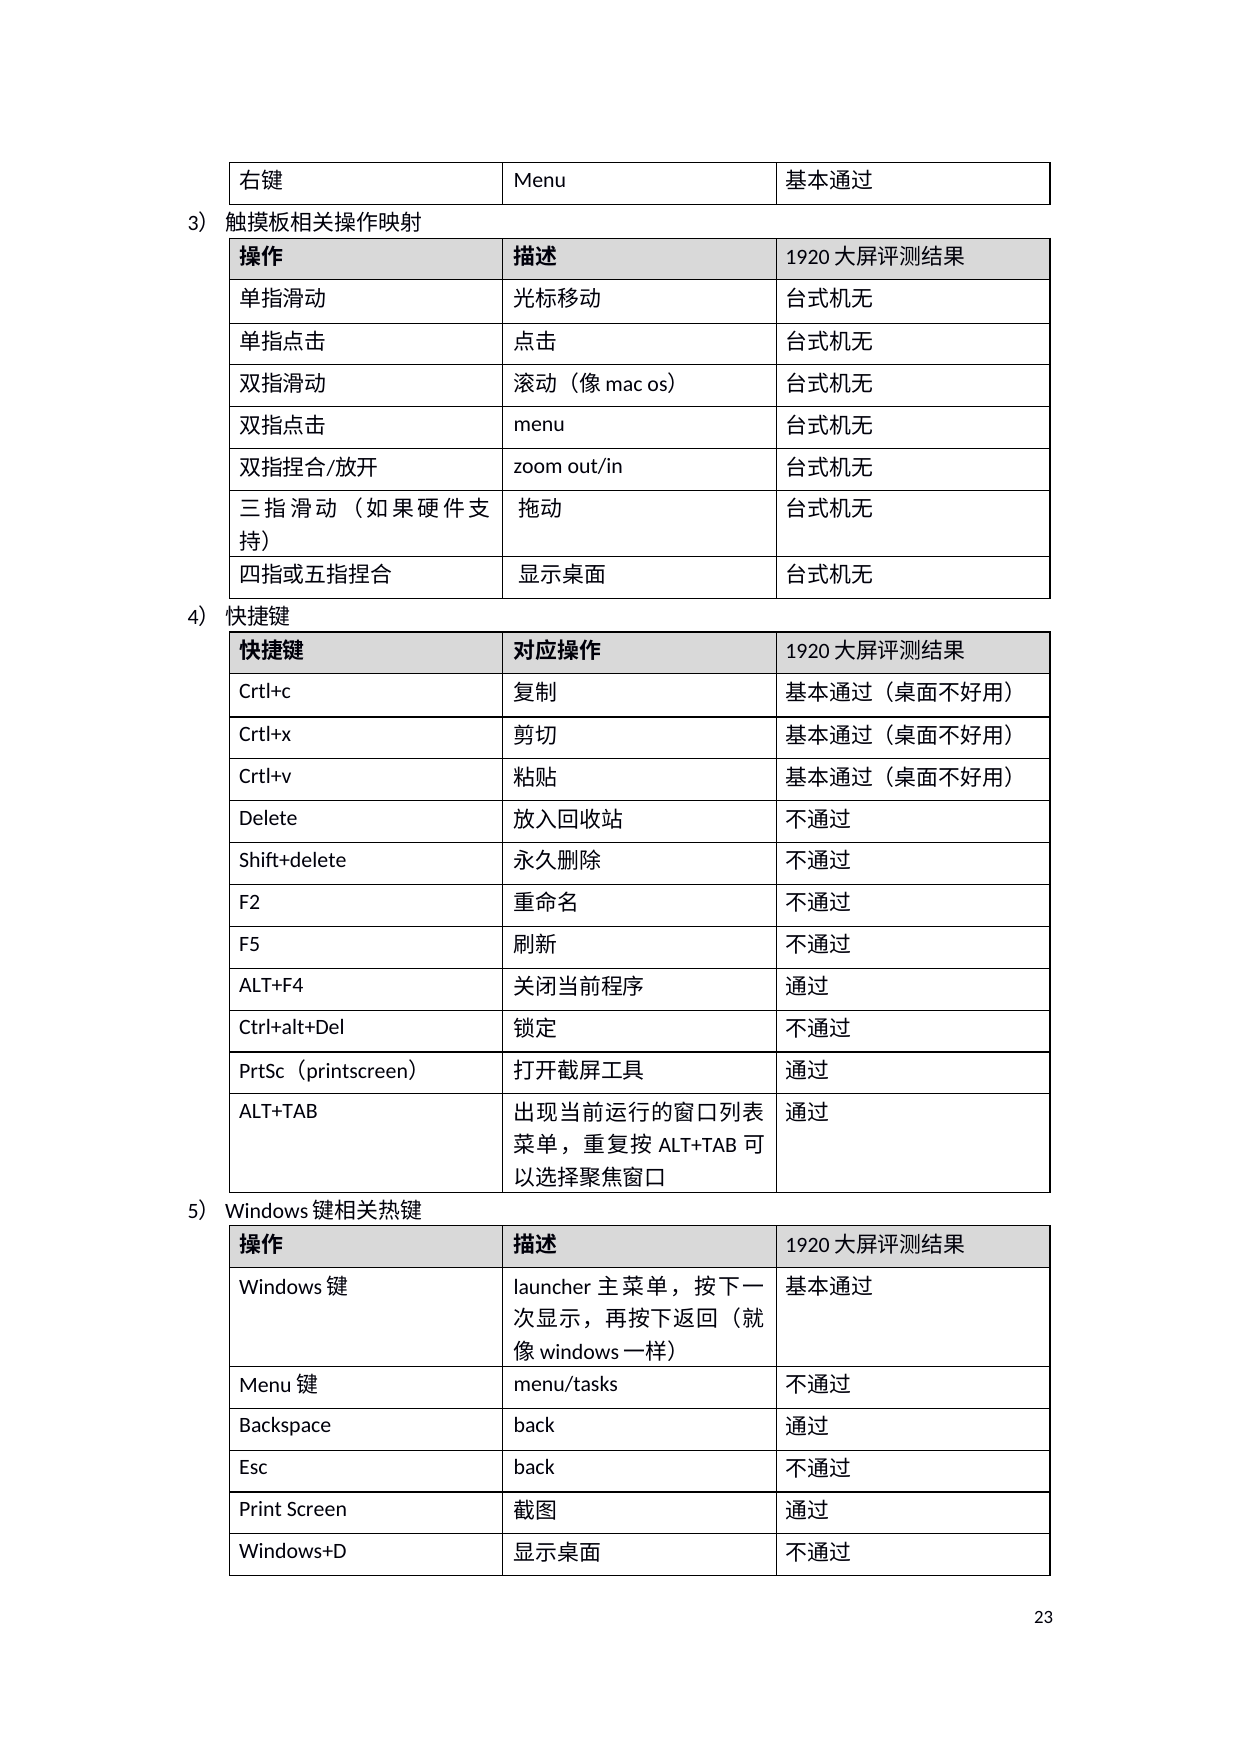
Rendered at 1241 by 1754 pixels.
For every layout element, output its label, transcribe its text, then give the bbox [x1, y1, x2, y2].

table_cell 关闭当前程序 [503, 969, 776, 1009]
table_cell 台式机无 [777, 280, 1049, 322]
table_header 操作 [230, 1226, 502, 1267]
table_cell 不通过 [777, 1451, 1049, 1491]
table_cell Windows+D [230, 1534, 502, 1575]
table_cell 通过 [777, 1409, 1049, 1449]
table_cell 通过 [777, 969, 1049, 1009]
table_cell 永久删除 [503, 843, 776, 884]
table_cell Crtl+v [230, 759, 502, 800]
table_cell zoom out/in [503, 449, 776, 490]
table_cell 剪切 [503, 718, 776, 758]
table_cell Esc [230, 1451, 502, 1491]
table_cell 不通过 [777, 1011, 1049, 1051]
table_cell 台式机无 [777, 557, 1049, 598]
table_cell 拖动 [503, 491, 776, 556]
list Windows键相关热键 [187, 1193, 1053, 1225]
table_cell ALT+TAB [230, 1094, 502, 1192]
table_cell menu/tasks [503, 1367, 776, 1408]
table_cell 双指滑动 [230, 365, 502, 406]
table_cell 点击 [503, 324, 776, 364]
table_cell menu [503, 407, 776, 448]
table_cell F5 [230, 927, 502, 968]
table_cell F2 [230, 885, 502, 926]
list 快捷键 [187, 599, 1053, 631]
table_cell 粘贴 [503, 759, 776, 800]
table_cell 四指或五指捏合 [230, 557, 502, 598]
table_header 对应操作 [503, 633, 776, 673]
table_cell 不通过 [777, 885, 1049, 926]
table_cell Shift+delete [230, 843, 502, 884]
table_cell 复制 [503, 674, 776, 716]
table_cell Delete [230, 801, 502, 842]
table_cell 台式机无 [777, 365, 1049, 406]
table_cell 基本通过（桌面不好用） [777, 759, 1049, 800]
table_cell Crtl+x [230, 718, 502, 758]
table_cell 右键 [230, 163, 502, 204]
table_header 描述 [503, 1226, 776, 1267]
table_cell Backspace [230, 1409, 502, 1449]
table_cell 截图 [503, 1493, 776, 1533]
table_cell PrtSc（printscreen） [230, 1053, 502, 1093]
table_cell 出现当前运行的窗口列表菜单，重复按ALT+TAB可以选择聚焦窗口 [503, 1094, 776, 1192]
table_header 描述 [503, 239, 776, 279]
table_cell 台式机无 [777, 491, 1049, 556]
table_cell 显示桌面 [503, 557, 776, 598]
table_cell 双指捏合/放开 [230, 449, 502, 490]
table_cell 基本通过（桌面不好用） [777, 674, 1049, 716]
table_cell launcher主菜单，按下一次显示，再按下返回（就像windows一样） [503, 1268, 776, 1366]
table_cell 重命名 [503, 885, 776, 926]
table_cell 滚动（像mac os） [503, 365, 776, 406]
table_cell Crtl+c [230, 674, 502, 716]
table_header 1920大屏评测结果 [777, 633, 1049, 673]
table_cell Ctrl+alt+Del [230, 1011, 502, 1051]
table_header 1920大屏评测结果 [777, 239, 1049, 279]
table_cell Windows键 [230, 1268, 502, 1366]
table_cell back [503, 1451, 776, 1491]
table_cell ALT+F4 [230, 969, 502, 1009]
table_cell 基本通过 [777, 1268, 1049, 1366]
table_cell 不通过 [777, 843, 1049, 884]
table_cell 单指点击 [230, 324, 502, 364]
table_cell 不通过 [777, 801, 1049, 842]
table_cell 通过 [777, 1053, 1049, 1093]
table_cell 刷新 [503, 927, 776, 968]
table_cell Menu键 [230, 1367, 502, 1408]
table_cell 通过 [777, 1493, 1049, 1533]
table_header 1920大屏评测结果 [777, 1226, 1049, 1267]
table_cell 单指滑动 [230, 280, 502, 322]
table_cell 光标移动 [503, 280, 776, 322]
table_header 快捷键 [230, 633, 502, 673]
table_cell 不通过 [777, 1367, 1049, 1408]
table_cell 台式机无 [777, 407, 1049, 448]
table_cell 基本通过 [777, 163, 1049, 204]
table_cell 通过 [777, 1094, 1049, 1192]
table_cell 锁定 [503, 1011, 776, 1051]
table_cell 显示桌面 [503, 1534, 776, 1575]
table_cell Menu [503, 163, 776, 204]
list 触摸板相关操作映射 [187, 205, 1053, 237]
table_cell 不通过 [777, 927, 1049, 968]
table_cell 台式机无 [777, 324, 1049, 364]
table_cell 台式机无 [777, 449, 1049, 490]
table_cell Print Screen [230, 1493, 502, 1533]
table_cell back [503, 1409, 776, 1449]
table_cell 双指点击 [230, 407, 502, 448]
table_cell 三指滑动（如果硬件支持） [230, 491, 502, 556]
table_cell 基本通过（桌面不好用） [777, 718, 1049, 758]
table_header 操作 [230, 239, 502, 279]
table_cell 打开截屏工具 [503, 1053, 776, 1093]
table_cell 不通过 [777, 1534, 1049, 1575]
table_cell 放入回收站 [503, 801, 776, 842]
